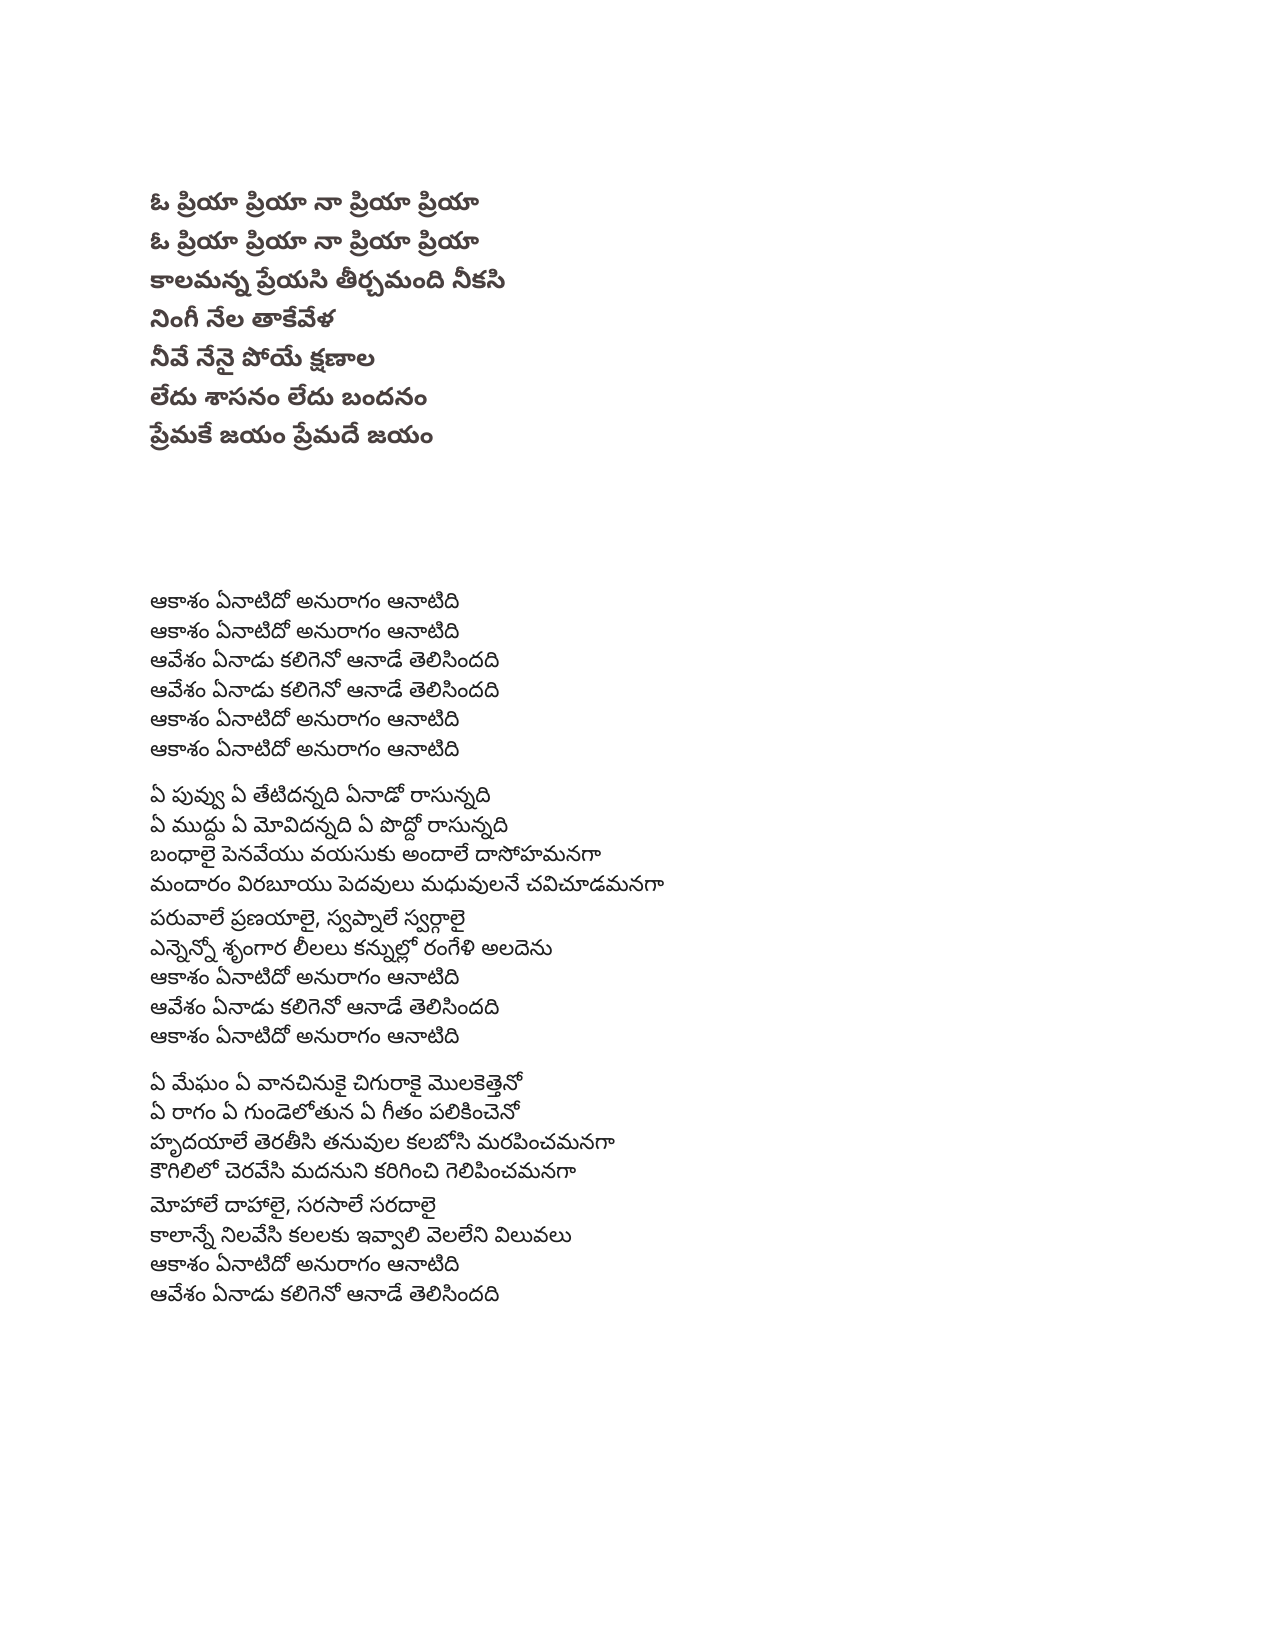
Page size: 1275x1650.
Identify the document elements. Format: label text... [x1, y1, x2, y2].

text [150, 150, 1125, 456]
text ఏ మేఘం ఏ వానచినుకై చిగురాకై మొలకెత్తెనో ఏ రాగం ఏ గుండెలోతున ఏ గీతం పలికించెనో హృదయాలే తెరతీసి తనువుల కలబోసి మరపించమనగా కౌగిలిలో చెరవేసి మదనుని కరిగించి గెలిపించమనగా మోహాలే దాహాలై, సరసాలే సరదాలై కాలాన్నే నిలవేసి కలలకు ఇవ్వాలి వెలలేని విలువలు ఆకాశం ఏనాటిదో అనురాగం ఆనాటిది ఆవేశం ఏనాడు కలిగెనో ఆనాడే తెలిసిందది [150, 1071, 1125, 1312]
text ఏ పువ్వు ఏ తేటిదన్నది ఏనాడో రాసున్నది ఏ ముద్దు ఏ మోవిదన్నది ఏ పొద్దో రాసున్నది బంధాలై పెనవేయు వయసుకు అందాలే దాసోహమనగా మందారం విరబూయు పెదవులు మధువులనే చవిచూడమనగా పరువాలే ప్రణయాలై, స్వప్నాలే స్వర్గాలై ఎన్నెన్నో శృంగార లీలలు కన్నుల్లో రంగేళి అలదెను ఆకాశం ఏనాటిదో అనురాగం ఆనాటిది ఆవేశం ఏనాడు కలిగెనో ఆనాడే తెలిసిందది ఆకాశం ఏనాటిదో అనురాగం ఆనాటిది [150, 783, 1125, 1054]
text ఆకాశం ఏనాటిదో అనురాగం ఆనాటిది ఆకాశం ఏనాటిదో అనురాగం ఆనాటిది ఆవేశం ఏనాడు కలిగెనో ఆనాడే తెలిసిందది ఆవేశం ఏనాడు కలిగెనో ఆనాడే తెలిసిందది ఆకాశం ఏనాటిదో అనురాగం ఆనాటిది ఆకాశం ఏనాటిదో అనురాగం ఆనాటిది [150, 589, 1125, 767]
